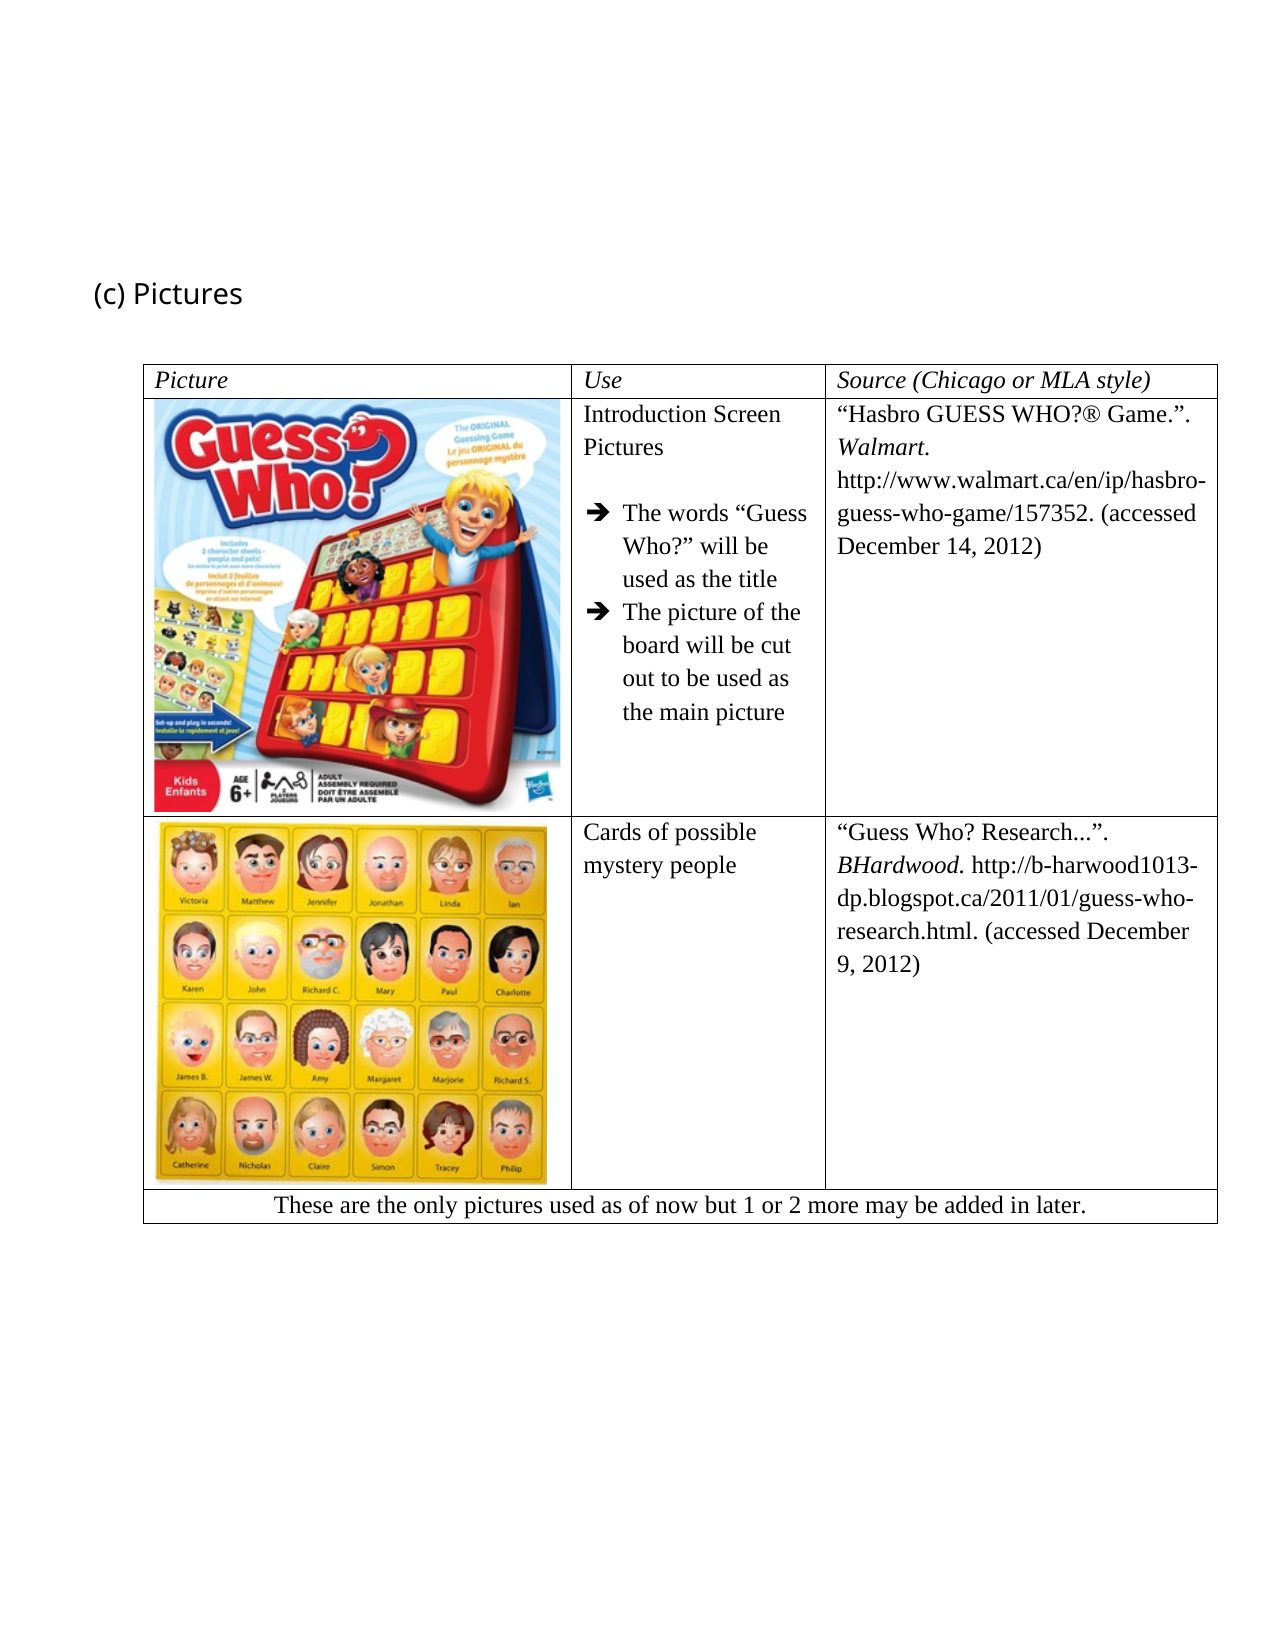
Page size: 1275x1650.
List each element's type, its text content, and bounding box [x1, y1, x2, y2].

text (c) Pictures [94, 273, 1226, 313]
table_cell “Hasbro GUESS WHO?® Game.”. Walmart. http://www.walmart.ca/en/ip/hasbro-guess-who-game/157352. (accessed December 14, 2012) [826, 399, 1217, 816]
picture [154, 817, 547, 1185]
table_cell These are the only pictures used as of now but 1 or 2 more may be added in later. [144, 1190, 1217, 1223]
table_header Use [572, 365, 825, 398]
table_cell Introduction Screen Pictures The words “Guess Who?” will be used as the title The picture of the board will be cut out to be used as the main picture [572, 399, 825, 816]
picture [154, 399, 561, 812]
table_cell “Guess Who? Research...”. BHardwood. http://b-harwood1013-dp.blogspot.ca/2011/01/guess-who-research.html. (accessed December 9, 2012) [826, 817, 1217, 1189]
table_header Picture [144, 365, 571, 398]
table_cell [144, 817, 571, 1189]
table_header Source (Chicago or MLA style) [826, 365, 1217, 398]
table_cell [144, 399, 571, 816]
table_cell Cards of possible mystery people [572, 817, 825, 1189]
